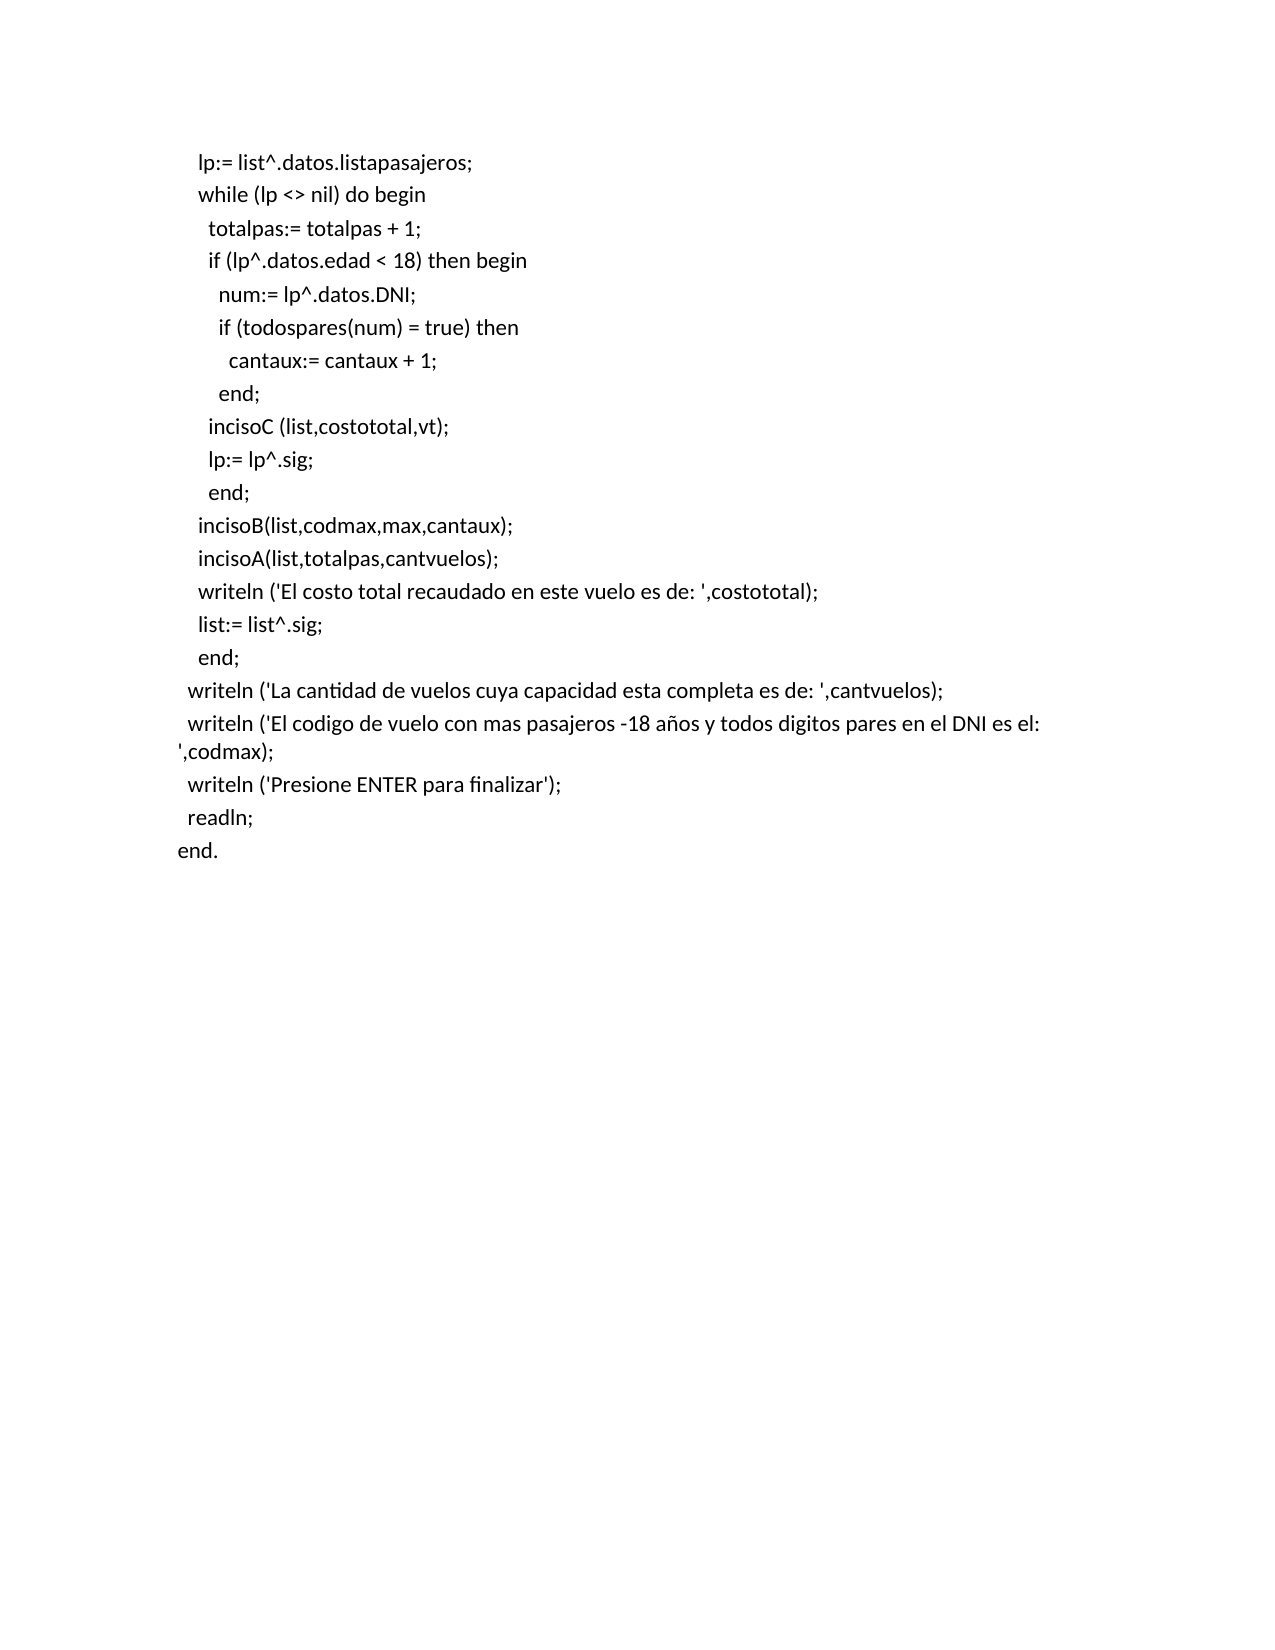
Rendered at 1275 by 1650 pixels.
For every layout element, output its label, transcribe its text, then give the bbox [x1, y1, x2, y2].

text list:= list^.sig; [177, 610, 1098, 638]
text writeln ('Presione ENTER para finalizar'); [177, 770, 1098, 798]
text writeln ('La cantidad de vuelos cuya capacidad esta completa es de: ',cantvuelos); [177, 676, 1098, 704]
text readln; [177, 803, 1098, 831]
text if (lp^.datos.edad < 18) then begin [177, 247, 1098, 275]
text incisoC (list,costototal,vt); [177, 412, 1098, 440]
text writeln ('El costo total recaudado en este vuelo es de: ',costototal); [177, 577, 1098, 605]
text end. [177, 836, 1098, 864]
text cantaux:= cantaux + 1; [177, 346, 1098, 374]
text lp:= list^.datos.listapasajeros; [177, 148, 1098, 176]
text end; [177, 379, 1098, 407]
text end; [177, 478, 1098, 506]
text while (lp <> nil) do begin [177, 181, 1098, 209]
text lp:= lp^.sig; [177, 445, 1098, 473]
text writeln ('El codigo de vuelo con mas pasajeros -18 años y todos digitos pares en el DNI es el: ',codmax); [177, 709, 1098, 765]
text incisoA(list,totalpas,cantvuelos); [177, 544, 1098, 572]
text end; [177, 643, 1098, 671]
text totalpas:= totalpas + 1; [177, 214, 1098, 242]
text if (todospares(num) = true) then [177, 313, 1098, 341]
text num:= lp^.datos.DNI; [177, 280, 1098, 308]
text incisoB(list,codmax,max,cantaux); [177, 511, 1098, 539]
